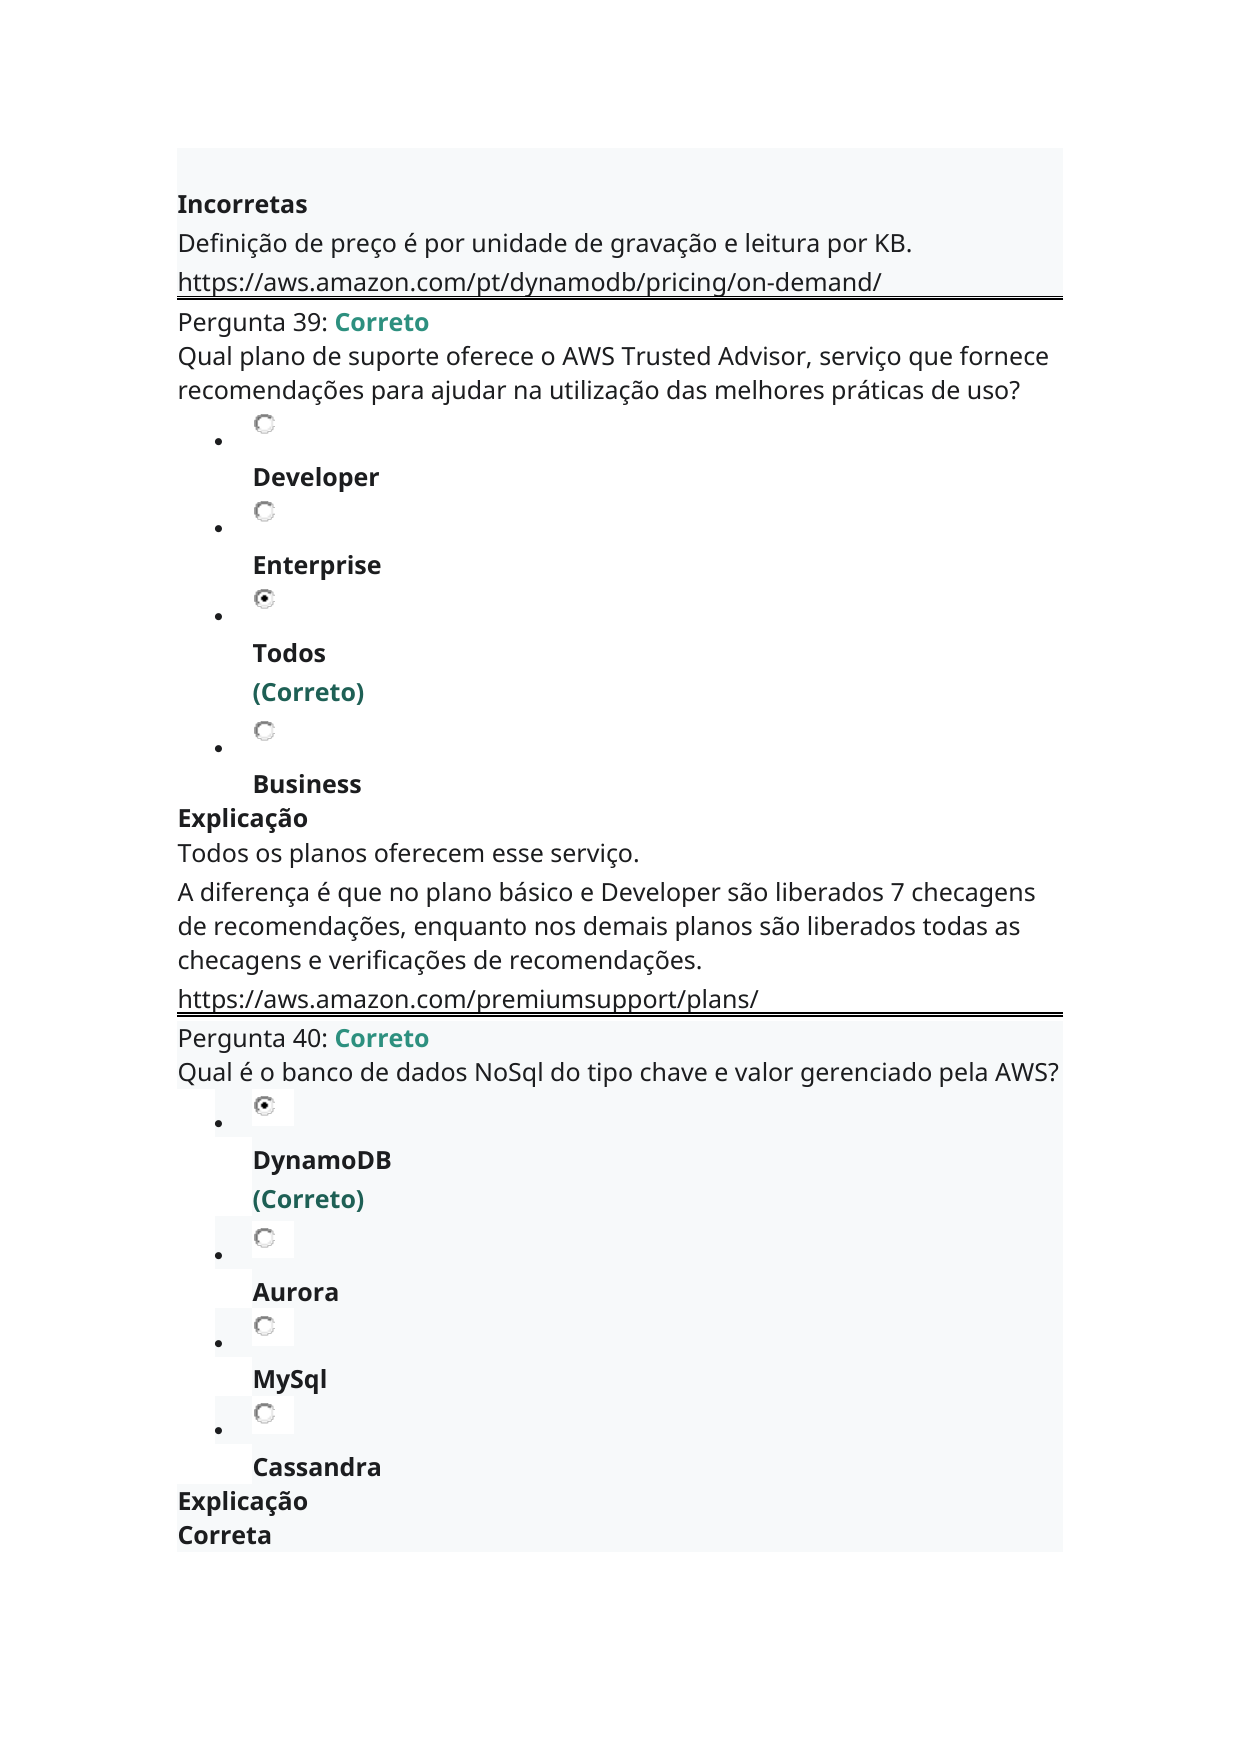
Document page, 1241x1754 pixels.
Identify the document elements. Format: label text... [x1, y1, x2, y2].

text https://aws.amazon.com/premiumsupport/plans/ [177, 982, 1063, 1012]
text MySql [252, 1362, 1063, 1396]
text Definição de preço é por unidade de gravação e leitura por KB. [177, 226, 1063, 260]
text Qual plano de suporte oferece o AWS Trusted Advisor, serviço que fornece recomendações para ajudar na utilização das melhores práticas de uso? [177, 338, 1063, 406]
text A diferença é que no plano básico e Developer são liberados 7 checagens de recomendações, enquanto nos demais planos são liberados todas as checagens e verificações de recomendações. [177, 874, 1063, 977]
text Correta [177, 1518, 1063, 1552]
text (Correto) [252, 674, 1063, 708]
text Todos os planos oferecem esse serviço. [177, 835, 1063, 869]
text Enterprise [252, 548, 1063, 582]
text Explicação [177, 1484, 1063, 1518]
text (Correto) [252, 1182, 1063, 1216]
text Pergunta 40: Correto [177, 1021, 1063, 1055]
text DynamoDB [252, 1142, 1063, 1177]
text Todos [252, 635, 1063, 669]
text Aurora [252, 1274, 1063, 1308]
text Cassandra [252, 1449, 1063, 1484]
text https://aws.amazon.com/pt/dynamodb/pricing/on-demand/ [177, 265, 1063, 296]
text Pergunta 39: Correto [177, 304, 1063, 338]
text Qual é o banco de dados NoSql do tipo chave e valor gerenciado pela AWS? [177, 1055, 1063, 1089]
text Business [252, 767, 1063, 801]
text Explicação [177, 801, 1063, 835]
text Developer [252, 460, 1063, 494]
text Incorretas [177, 187, 1063, 221]
